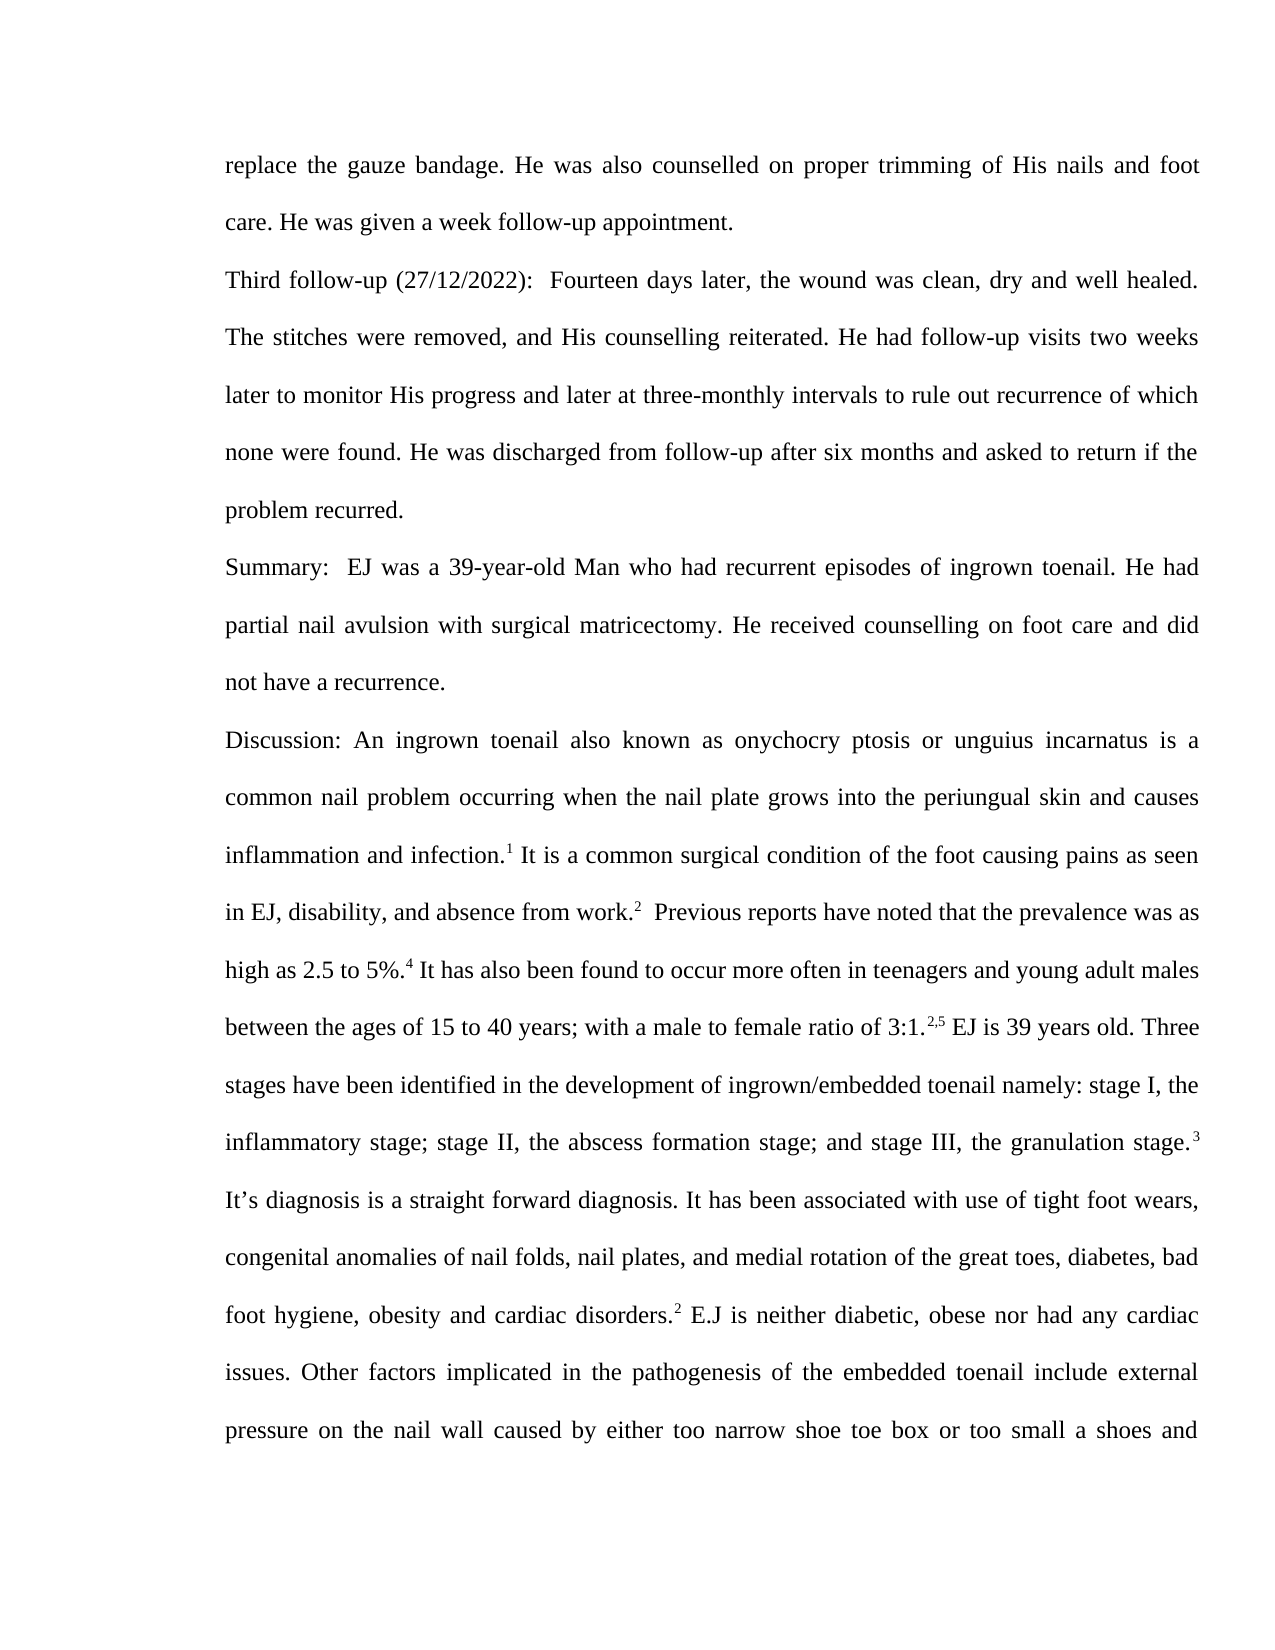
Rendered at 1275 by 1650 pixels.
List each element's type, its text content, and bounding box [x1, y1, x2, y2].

text Third follow-up (27/12/2022): Fourteen days later, the wound was clean, dry and well healed. The stitches were removed, and His counselling reiterated. He had follow-up visits two weeks later to monitor His progress and later at three-monthly intervals to rule out recurrence of which none were found. He was discharged from follow-up after six months and asked to return if the problem recurred. [225, 265, 1200, 524]
text Summary: EJ was a 39-year-old Man who had recurrent episodes of ingrown toenail. He had partial nail avulsion with surgical matricectomy. He received counselling on foot care and did not have a recurrence. [225, 552, 1200, 696]
